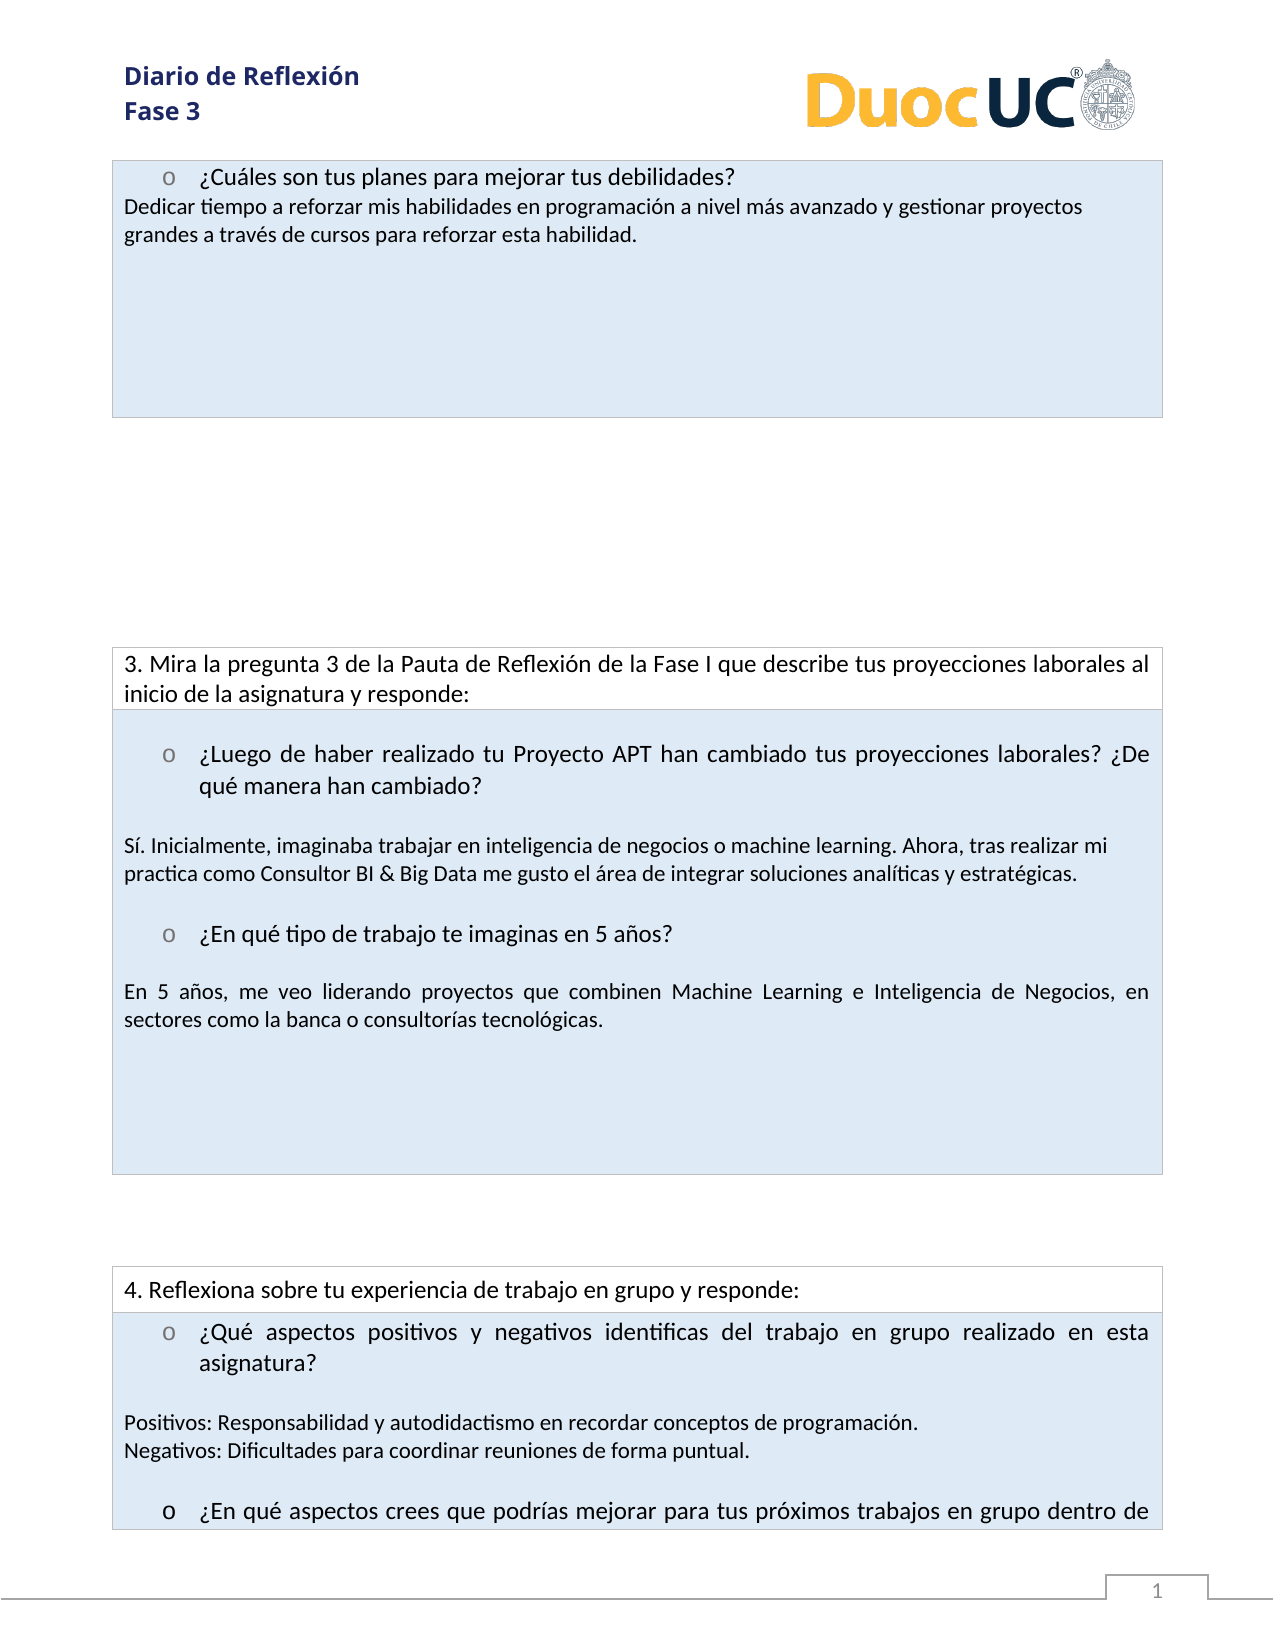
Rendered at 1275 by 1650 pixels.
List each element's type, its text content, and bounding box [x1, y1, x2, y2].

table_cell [113, 161, 1162, 417]
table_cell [113, 1313, 1162, 1529]
picture [807, 59, 1135, 130]
table_header 3. Mira la pregunta 3 de la Pauta de Reflexión de la Fase I que describe tus proyecciones laborales al inicio de la asignatura y responde: [113, 648, 1162, 709]
table_cell ¿Luego de haber realizado tu Proyecto APT han cambiado tus proyecciones laborales? ¿De qué manera han cambiado? Sí. Inicialmente, imaginaba trabajar en inteligencia de negocios o machine learning. Ahora, tras realizar mi practica como Consultor BI & Big Data me gusto el área de integrar soluciones analíticas y estratégicas. ¿En qué tipo de trabajo te imaginas en 5 años? En 5 años, me veo liderando proyectos que combinen Machine Learning e Inteligencia de Negocios, en sectores como la banca o consultorías tecnológicas. [113, 710, 1162, 1174]
table_header 4. Reflexiona sobre tu experiencia de trabajo en grupo y responde: [113, 1267, 1162, 1312]
